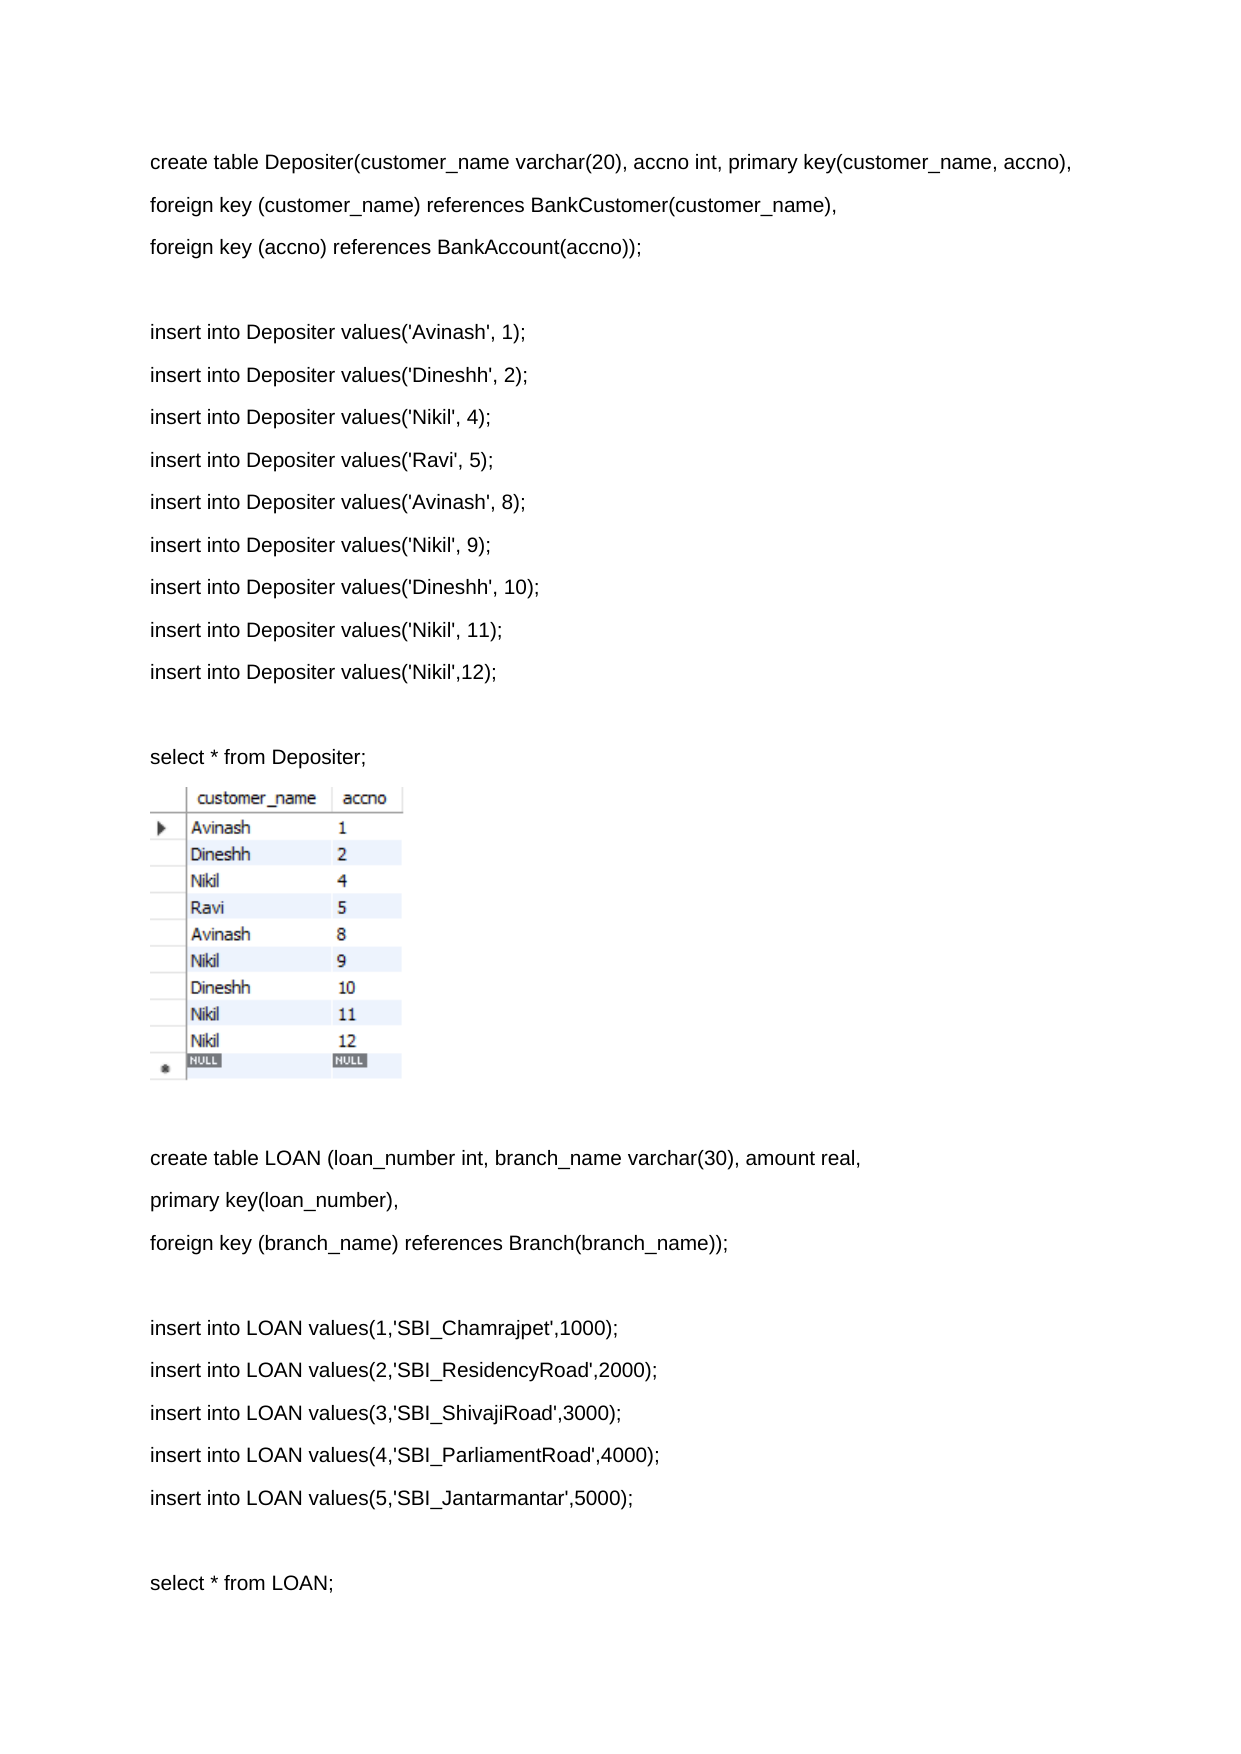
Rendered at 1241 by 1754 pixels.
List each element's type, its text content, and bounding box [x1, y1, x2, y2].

text insert into LOAN values(1,'SBI_Chamrajpet',1000); [150, 1316, 1090, 1340]
text primary key(loan_number), [150, 1188, 1090, 1212]
picture [150, 787, 405, 1085]
text insert into LOAN values(5,'SBI_Jantarmantar',5000); [150, 1486, 1090, 1510]
text insert into Depositer values('Nikil',12); [150, 660, 1090, 684]
text insert into Depositer values('Avinash', 1); [150, 320, 1090, 344]
text insert into Depositer values('Ravi', 5); [150, 447, 1090, 471]
text insert into Depositer values('Nikil', 4); [150, 405, 1090, 429]
text insert into Depositer values('Dineshh', 2); [150, 362, 1090, 386]
text insert into Depositer values('Avinash', 8); [150, 490, 1090, 514]
text insert into Depositer values('Nikil', 9); [150, 532, 1090, 556]
text insert into Depositer values('Nikil', 11); [150, 617, 1090, 641]
text insert into LOAN values(3,'SBI_ShivajiRoad',3000); [150, 1401, 1090, 1425]
text select * from Depositer; [150, 745, 1090, 769]
text insert into LOAN values(2,'SBI_ResidencyRoad',2000); [150, 1358, 1090, 1382]
text insert into Depositer values('Dineshh', 10); [150, 575, 1090, 599]
text foreign key (branch_name) references Branch(branch_name)); [150, 1231, 1090, 1255]
text select * from LOAN; [150, 1571, 1090, 1595]
text create table Depositer(customer_name varchar(20), accno int, primary key(customer_name, accno), [150, 150, 1090, 174]
text create table LOAN (loan_number int, branch_name varchar(30), amount real, [150, 1146, 1090, 1170]
text foreign key (accno) references BankAccount(accno)); [150, 235, 1090, 259]
text foreign key (customer_name) references BankCustomer(customer_name), [150, 192, 1090, 216]
text insert into LOAN values(4,'SBI_ParliamentRoad',4000); [150, 1443, 1090, 1467]
